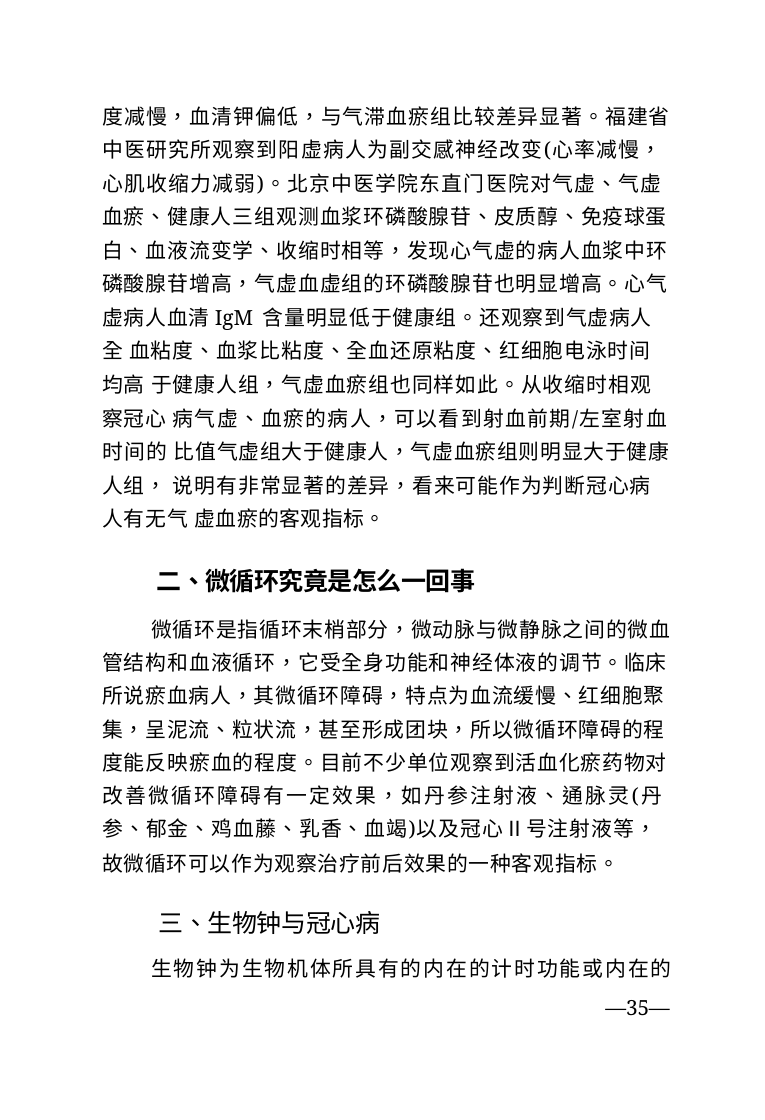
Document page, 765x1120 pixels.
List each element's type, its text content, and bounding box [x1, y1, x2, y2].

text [110, 954, 677, 982]
text 三、生物钟与冠心病 [158, 908, 677, 939]
text 微循环是指循环末梢部分，微动脉与微静脉之间的微血 管结构和血液循环，它受全身功能和神经体液的调节。临床 所说瘀血病人，其微循环障碍，特点为血流缓慢、红细胞聚 集，呈泥流、粒状流，甚至形成团块，所以微循环障碍的程 度能反映瘀血的程度。目前不少单位观察到活血化瘀药物对 改善微循环障碍有一定效果，如丹参注射液、通脉灵(丹 参、郁金、鸡血藤、乳香、血竭)以及冠心Ⅱ号注射液等， [102, 615, 672, 843]
text 度减慢，血清钾偏低，与气滞血瘀组比较差异显著。福建省 中医研究所观察到阳虚病人为副交感神经改变(心率减慢， 心肌收缩力减弱)。北京中医学院东直门医院对气虚、气虚 血瘀、健康人三组观测血浆环磷酸腺苷、皮质醇、免疫球蛋 白、血液流变学、收缩时相等，发现心气虚的病人血浆中环 磷酸腺苷增高，气虚血虚组的环磷酸腺苷也明显增高。心气 虚病人血清IgM 含量明显低于健康组。还观察到气虚病人全 血粘度、血浆比粘度、全血还原粘度、红细胞电泳时间均高 于健康人组，气虚血瘀组也同样如此。从收缩时相观察冠心 病气虚、血瘀的病人，可以看到射血前期/左室射血时间的 比值气虚组大于健康人，气虚血瘀组则明显大于健康人组， 说明有非常显著的差异，看来可能作为判断冠心病人有无气 虚血瘀的客观指标。 [102, 102, 671, 533]
text 故微循环可以作为观察治疗前后效果的一种客观指标。 [102, 851, 677, 877]
text 二、微循环究竟是怎么一回事 [156, 565, 677, 596]
